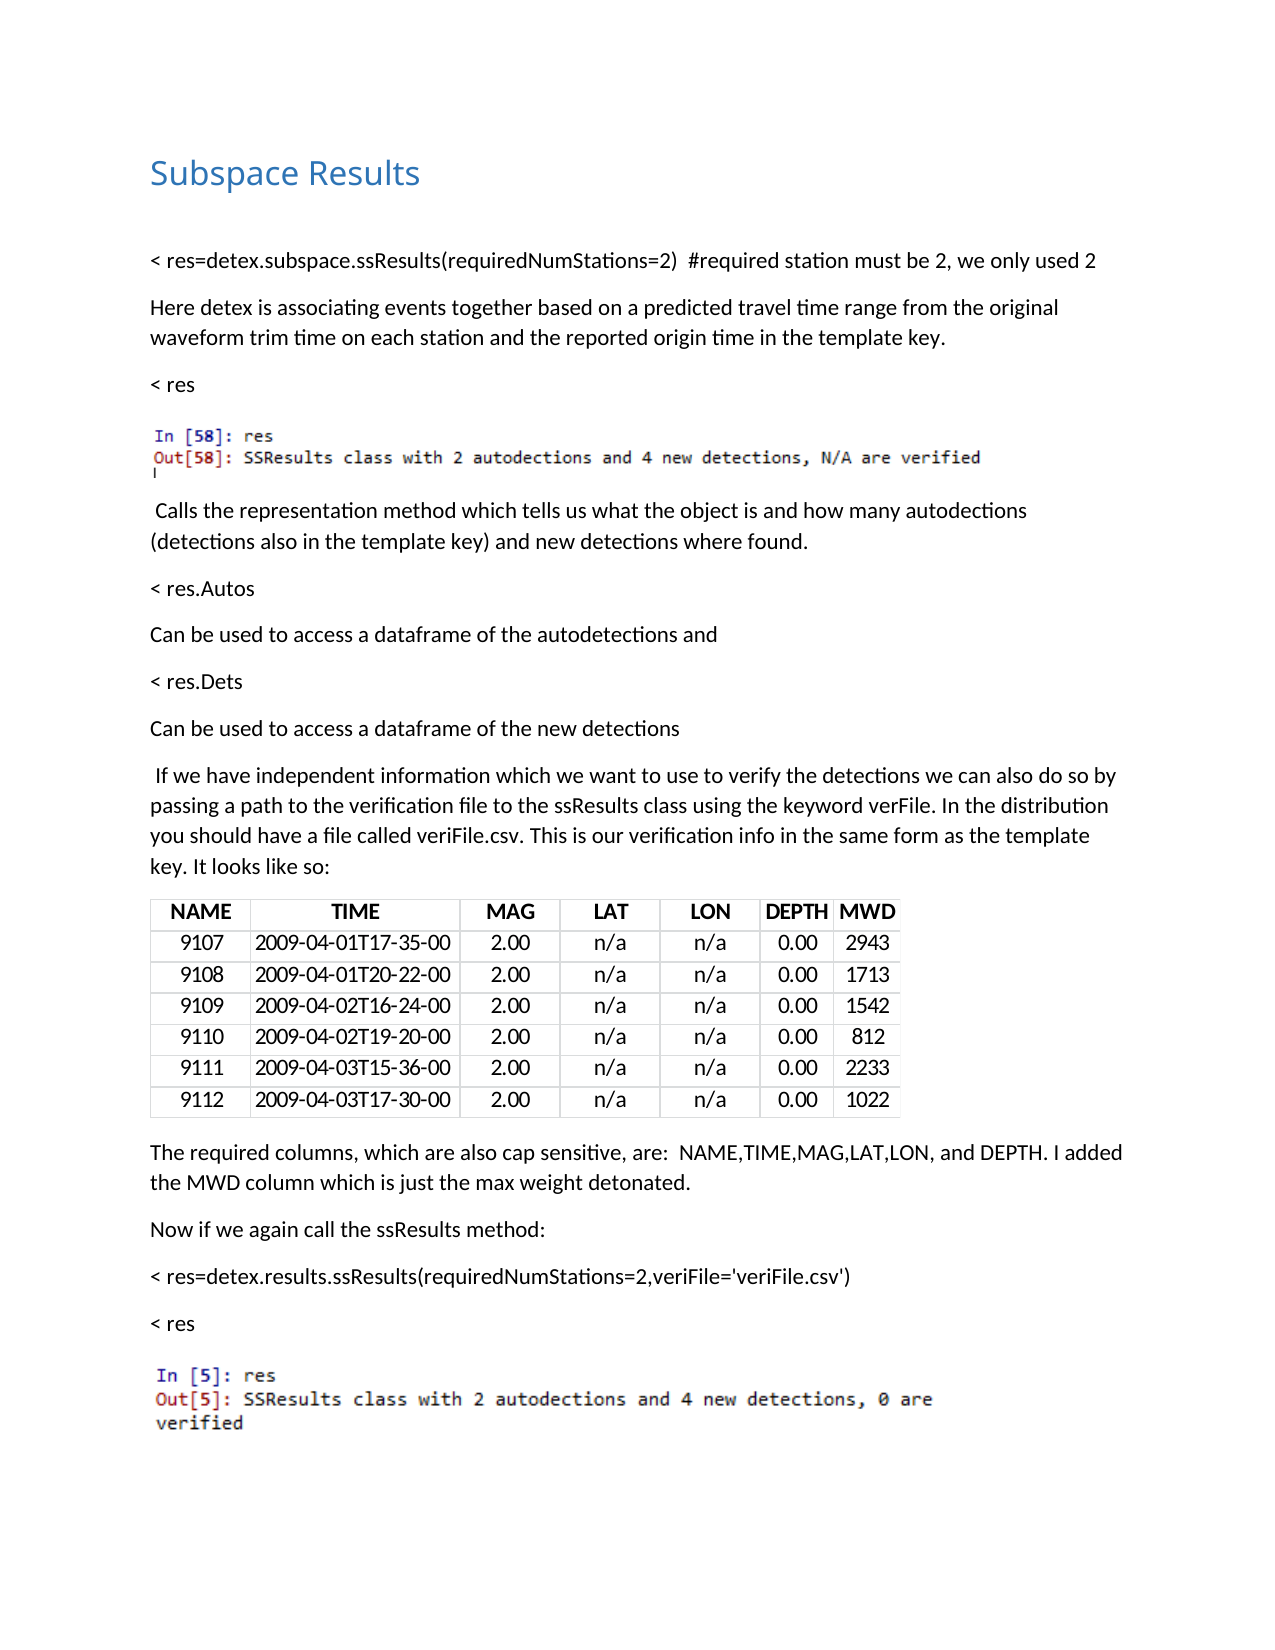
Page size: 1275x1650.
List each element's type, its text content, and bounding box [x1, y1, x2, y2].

text Here detex is associating events together based on a predicted travel time range from the original waveform trim time on each station and the reported origin time in the template key. [150, 293, 1125, 351]
text Can be used to access a dataframe of the new detections [150, 714, 1125, 742]
text < res=detex.subspace.ssResults(requiredNumStations=2) #required station must be 2, we only used 2 [150, 246, 1125, 274]
text < res [150, 370, 1125, 398]
text < res [150, 1309, 1125, 1337]
text If we have independent information which we want to use to verify the detections we can also do so by passing a path to the verification file to the ssResults class using the keyword verFile. In the distribution you should have a file called veriFile.csv. This is our verification info in the same form as the template key. It looks like so: [150, 761, 1125, 880]
picture [150, 1355, 952, 1436]
text < res.Autos [150, 574, 1125, 602]
picture [150, 416, 1125, 478]
text The required columns, which are also cap sensitive, are: NAME,TIME,MAG,LAT,LON, and DEPTH. I added the MWD column which is just the max weight detonated. [150, 1138, 1125, 1196]
text Now if we again call the ssResults method: [150, 1215, 1125, 1243]
text < res.Dets [150, 667, 1125, 696]
subtitle Subspace Results [150, 150, 1125, 195]
text Can be used to access a dataframe of the autodetections and [150, 621, 1125, 649]
text < res=detex.results.ssResults(requiredNumStations=2,veriFile='veriFile.csv') [150, 1262, 1125, 1290]
text Calls the representation method which tells us what the object is and how many autodections (detections also in the template key) and new detections where found. [150, 497, 1125, 555]
